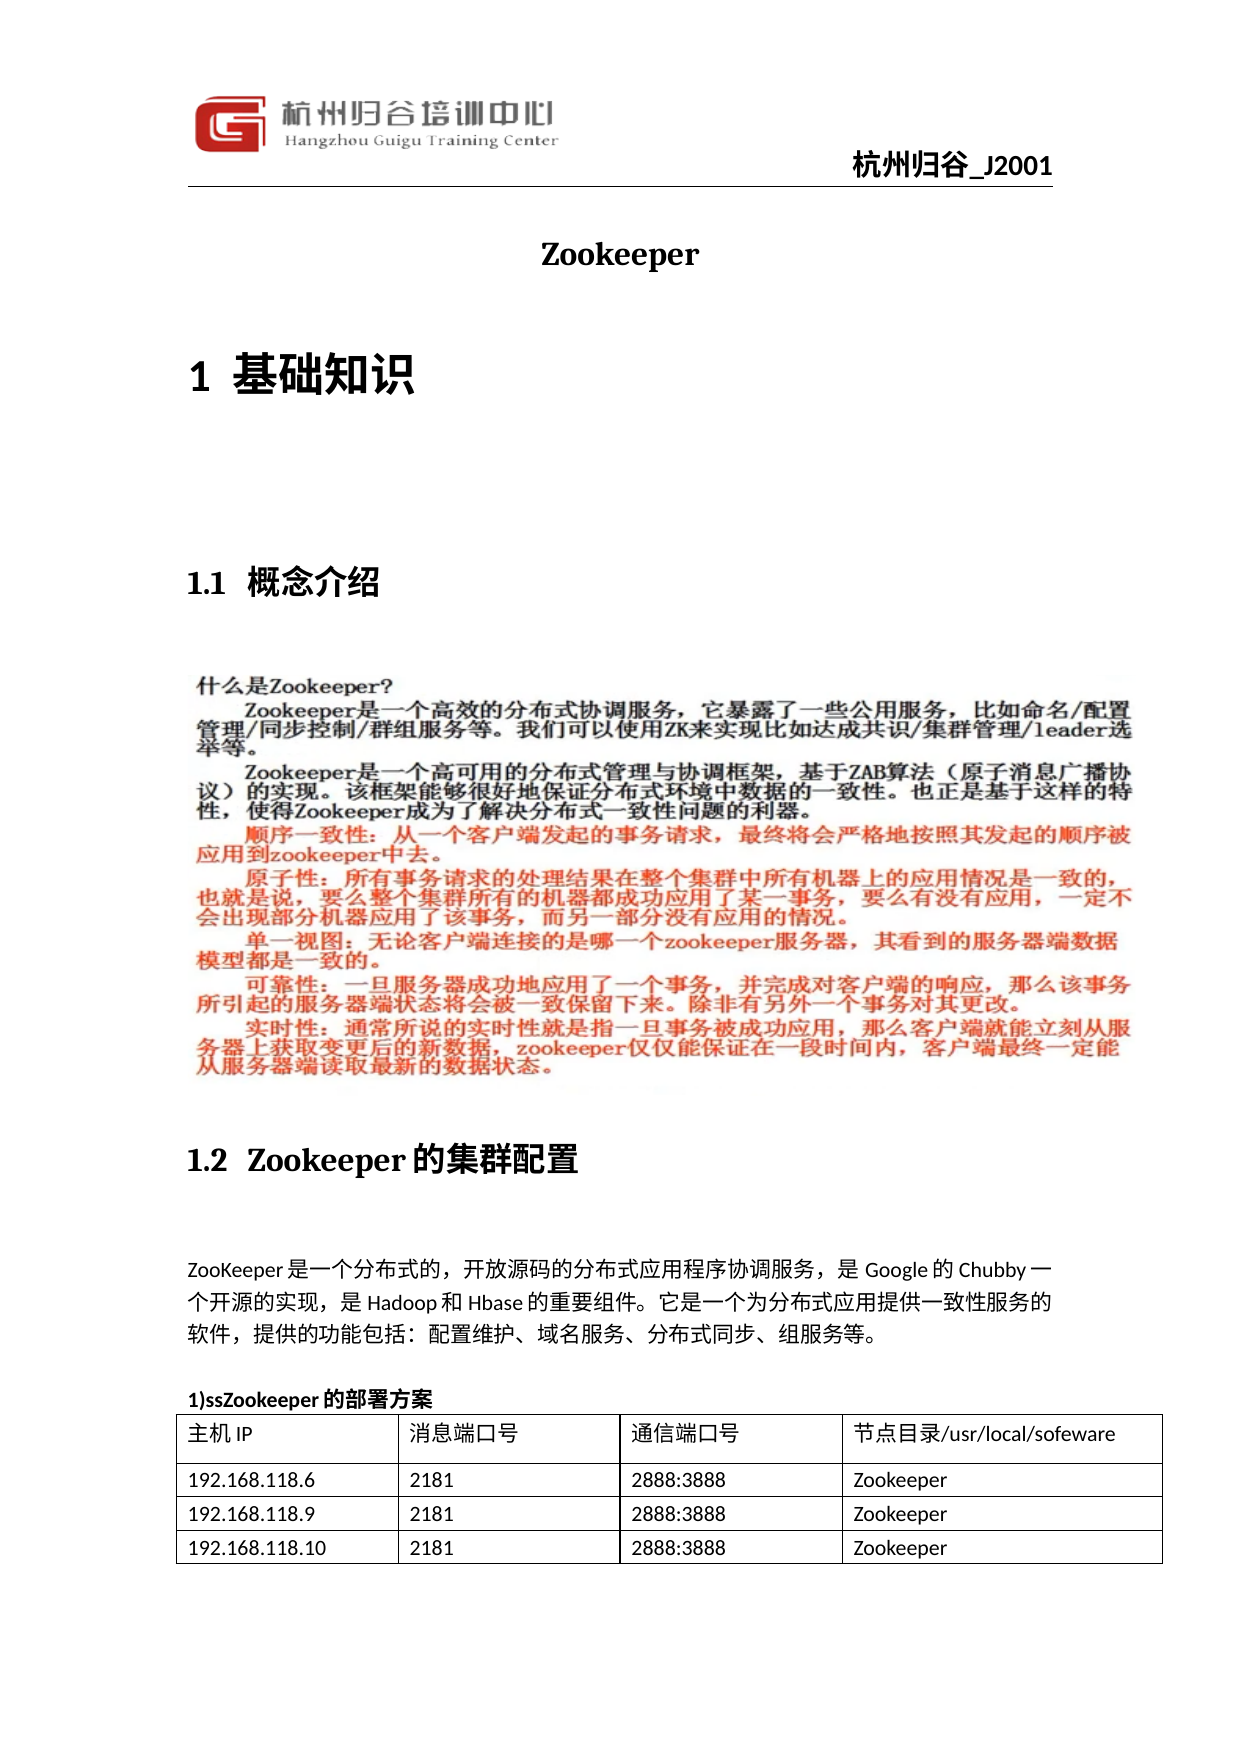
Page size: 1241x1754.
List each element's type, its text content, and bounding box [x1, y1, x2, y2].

table_cell Zookeeper [843, 1464, 1162, 1496]
table_header 主机IP [177, 1415, 398, 1463]
subtitle Zookeeper的集群配置 [187, 1124, 1053, 1189]
table_cell Zookeeper [843, 1497, 1162, 1530]
title Zookeeper [187, 222, 1053, 287]
table_header 节点目录/usr/local/sofeware [843, 1415, 1162, 1463]
table_cell 2888:3888 [621, 1464, 842, 1496]
subtitle 基础知识 [187, 322, 1053, 420]
subtitle 概念介绍 [187, 548, 1053, 613]
table_cell 2888:3888 [621, 1531, 842, 1563]
text ZooKeeper是一个分布式的，开放源码的分布式应用程序协调服务，是Google的Chubby一个开源的实现，是Hadoop和Hbase的重要组件。它是一个为分布式应用提供一致性服务的软件，提供的功能包括：配置维护、域名服务、分布式同步、组服务等。 [187, 1252, 1053, 1349]
table_cell 192.168.118.10 [177, 1531, 398, 1563]
table_cell 2181 [399, 1464, 619, 1496]
table_cell 2888:3888 [621, 1497, 842, 1530]
table_cell Zookeeper [843, 1531, 1162, 1563]
table_cell 2181 [399, 1497, 619, 1530]
text 1)ssZookeeper的部署方案 [187, 1382, 1053, 1414]
table_cell 192.168.118.6 [177, 1464, 398, 1496]
picture [187, 675, 1136, 1096]
picture [187, 88, 604, 176]
table_cell 2181 [399, 1531, 619, 1563]
table_header 消息端口号 [399, 1415, 619, 1463]
table_cell 192.168.118.9 [177, 1497, 398, 1530]
table_header 通信端口号 [621, 1415, 842, 1463]
